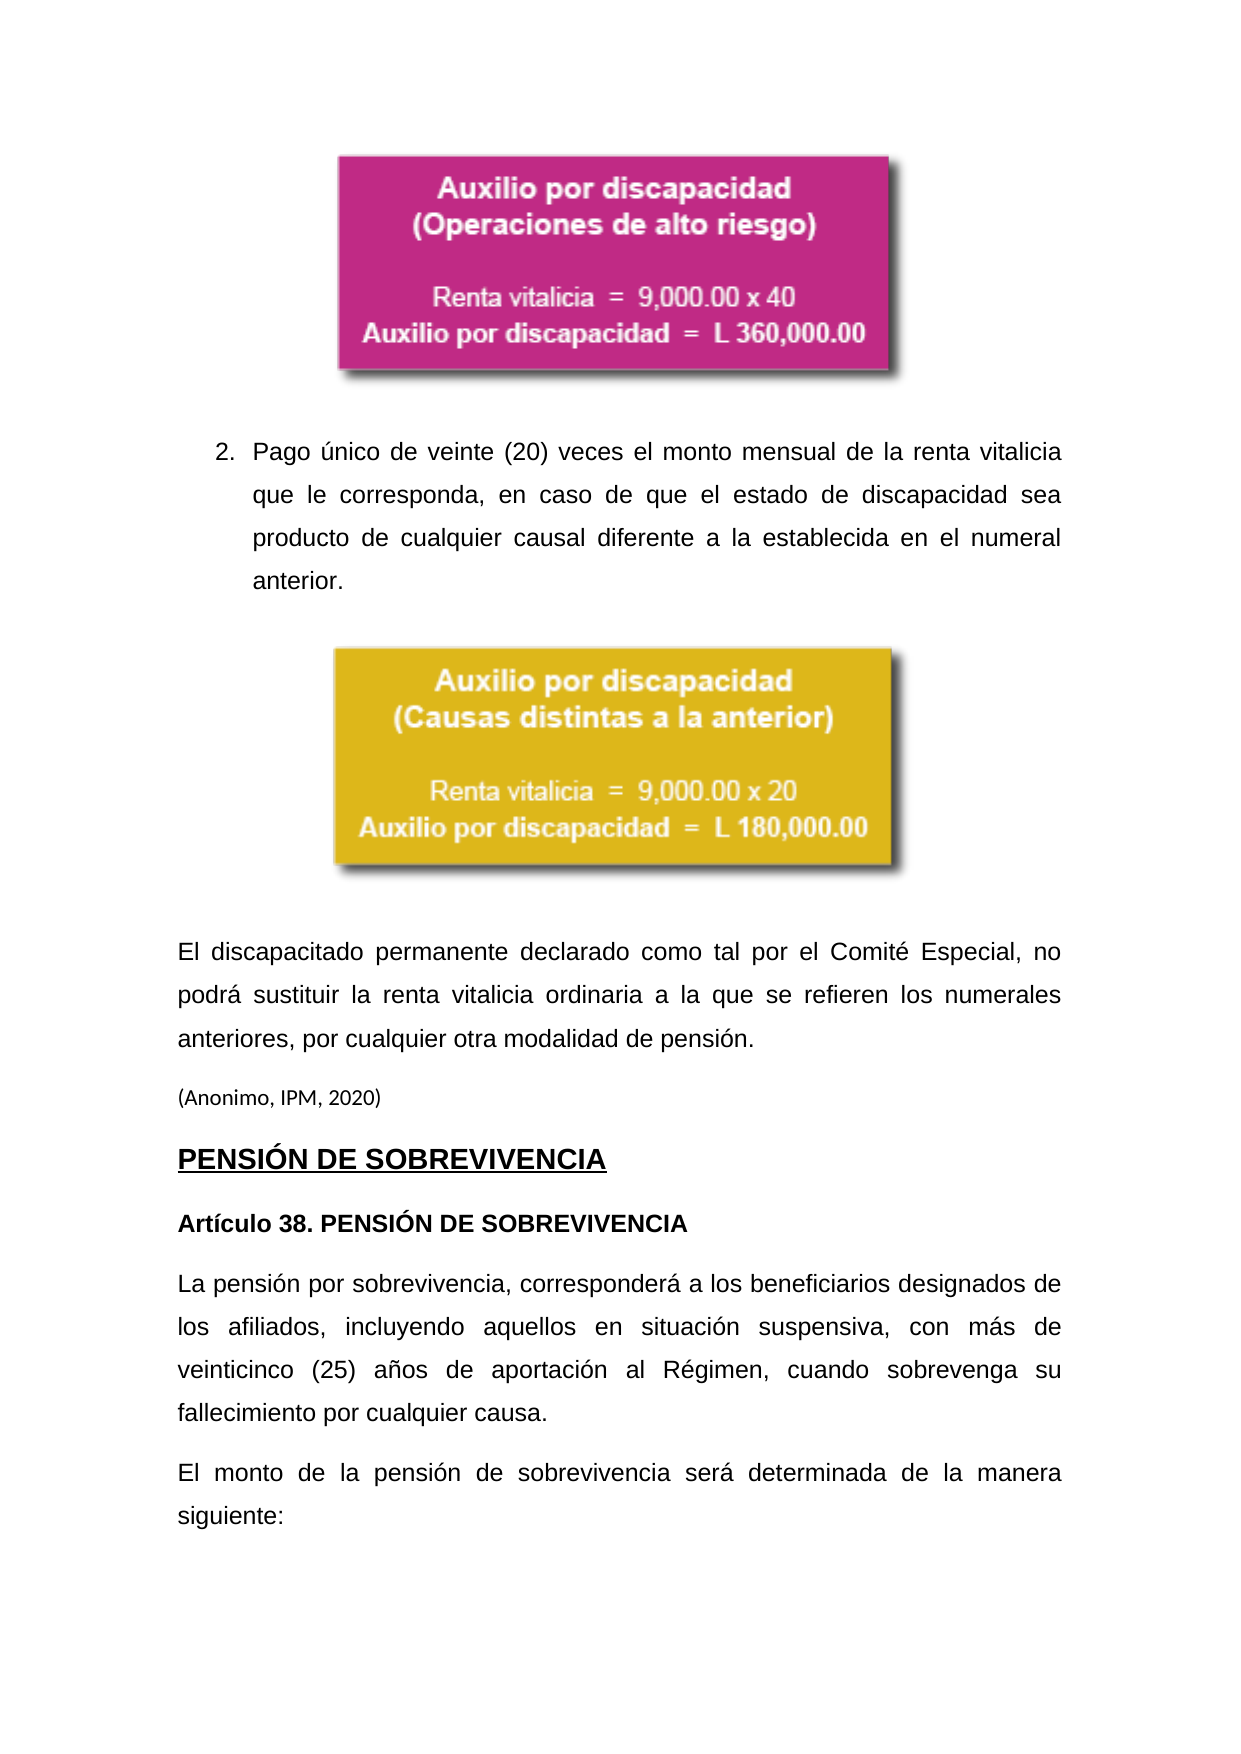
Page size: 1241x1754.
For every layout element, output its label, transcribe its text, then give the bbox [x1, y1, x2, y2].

text Artículo 38. PENSIÓN DE SOBREVIVENCIA [177, 1209, 1063, 1238]
picture [326, 639, 914, 888]
list Pago único de veinte (20) veces el monto mensual de la renta vitalicia que le corresponda, en caso de que el estado de discapacidad sea producto de cualquier causal diferente a la establecida en el numeral anterior. [215, 437, 1063, 595]
text El discapacitado permanente declarado como tal por el Comité Especial, no podrá sustituir la renta vitalicia ordinaria a la que se refieren los numerales anteriores, por cualquier otra modalidad de pensión. [177, 937, 1063, 1052]
text El monto de la pensión de sobrevivencia será determinada de la manera siguiente: [177, 1458, 1063, 1530]
text La pensión por sobrevivencia, corresponderá a los beneficiarios designados de los afiliados, incluyendo aquellos en situación suspensiva, con más de veinticinco (25) años de aportación al Régimen, cuando sobrevenga su fallecimiento por cualquier causa. [177, 1269, 1063, 1427]
text PENSIÓN DE SOBREVIVENCIA [177, 1142, 1063, 1176]
picture [330, 147, 910, 393]
